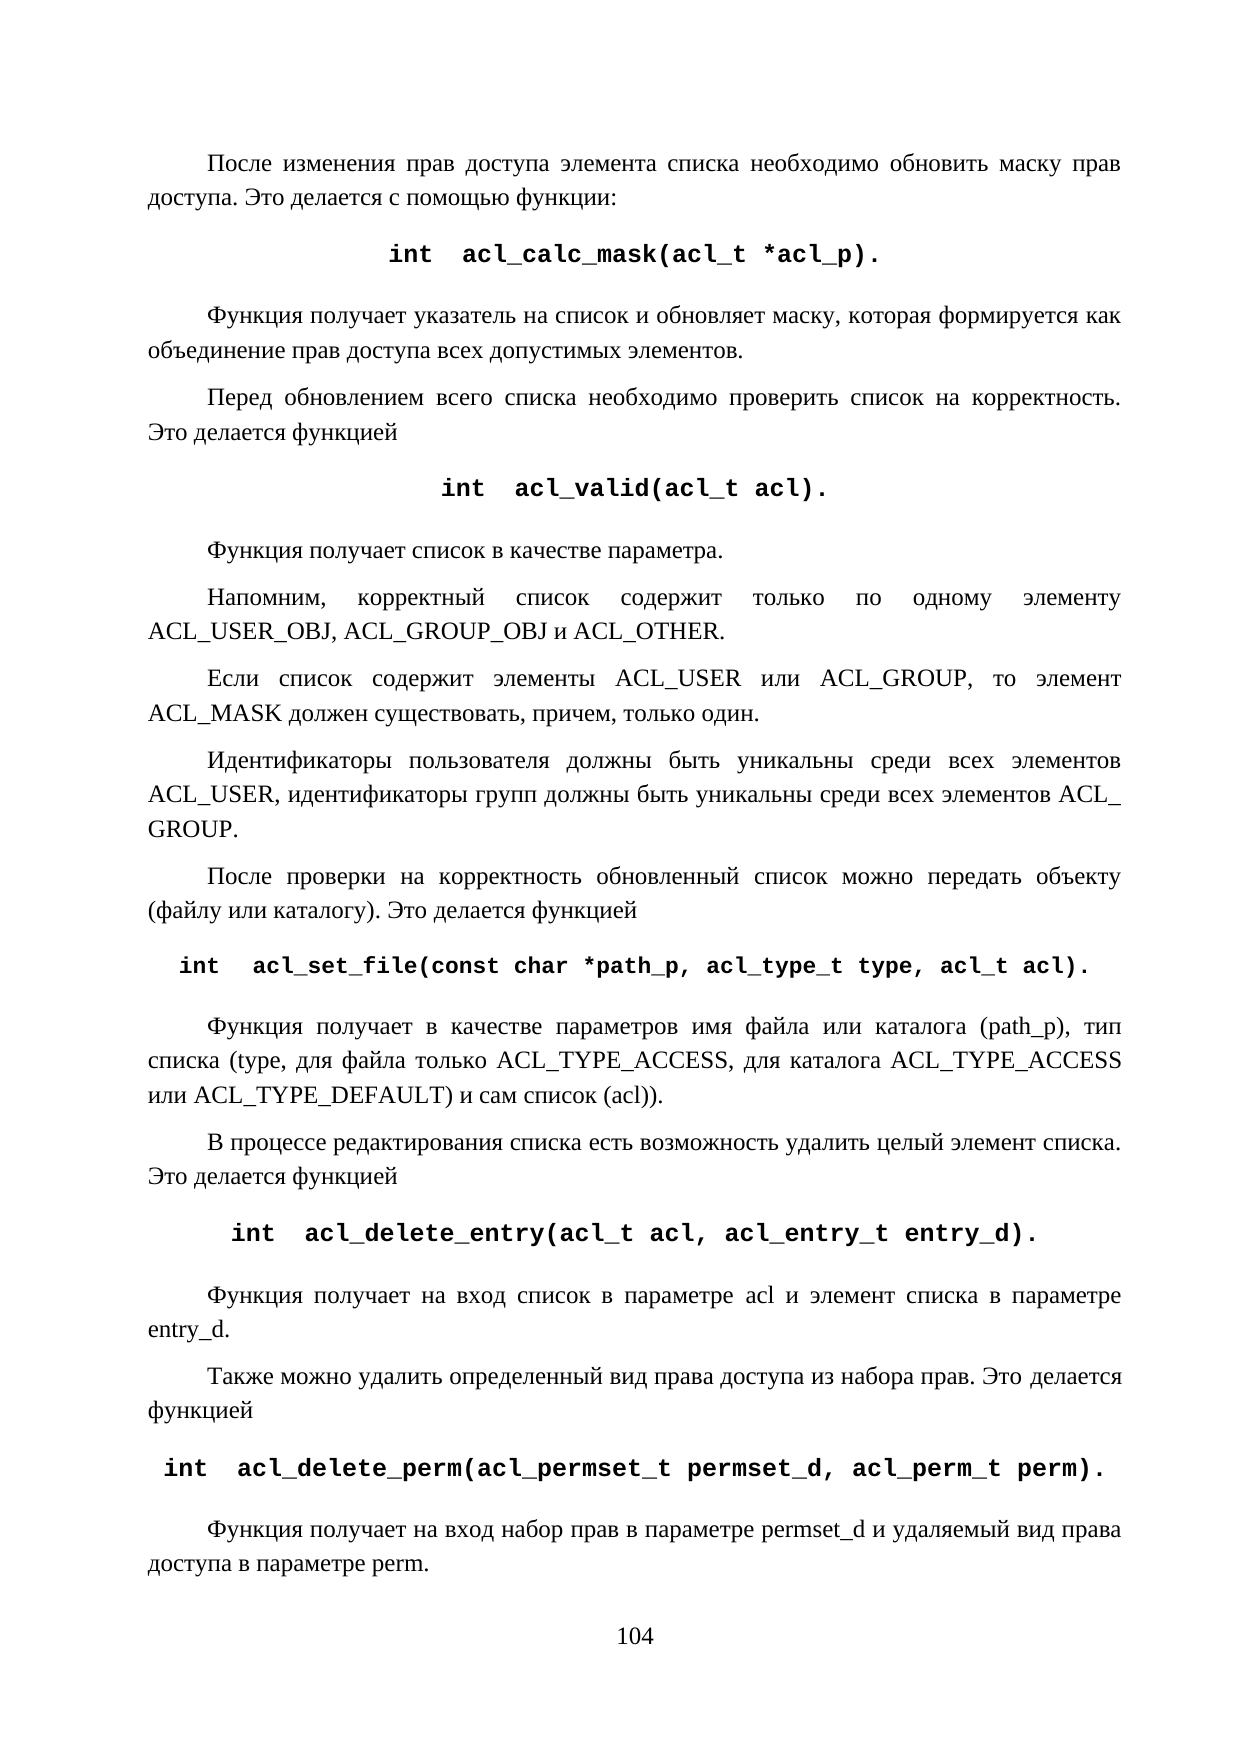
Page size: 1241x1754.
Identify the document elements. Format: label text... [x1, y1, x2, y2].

text int acl_valid(acl_t acl). [148, 476, 1122, 504]
text После проверки на корректность обновленный список можно передать объекту (файлу или каталогу). Это делается функцией [148, 861, 1122, 924]
text Напомним, корректный список содержит только по одному элементу ACL_USER_OBJ, ACL_GROUP_OBJ и ACL_OTHER. [148, 582, 1122, 645]
text Функция получает в качестве параметров имя файла или каталога (path_p), тип списка (type, для файла только ACL_TYPE_ACCESS, для каталога ACL_TYPE_ACCESS или ACL_TYPE_DEFAULT) и сам список (acl)). [148, 1011, 1122, 1108]
text Функция получает на вход набор прав в параметре permset_d и удаляемый вид права доступа в параметре perm. [148, 1514, 1122, 1577]
text Функция получает на вход список в параметре acl и элемент списка в параметре entry_d. [148, 1280, 1122, 1343]
text int acl_delete_entry(acl_t acl, acl_entry_t entry_d). [148, 1221, 1122, 1249]
text Если список содержит элементы ACL_USER или ACL_GROUP, то элемент ACL_MASK должен существовать, причем, только один. [148, 663, 1122, 727]
text Функция получает указатель на список и обновляет маску, которая формируется как объединение прав доступа всех допустимых элементов. [148, 301, 1122, 364]
text Функция получает список в качестве параметра. [148, 535, 1122, 564]
text Перед обновлением всего списка необходимо проверить список на корректность. Это делается функцией [148, 382, 1122, 445]
text После изменения прав доступа элемента списка необходимо обновить маску прав доступа. Это делается с помощью функции: [148, 148, 1122, 211]
text int acl_calc_mask(acl_t *acl_p). [148, 242, 1122, 270]
text В процессе редактирования списка есть возможность удалить целый элемент списка. Это делается функцией [148, 1127, 1122, 1190]
text Также можно удалить определенный вид права доступа из набора прав. Это делается функцией [148, 1361, 1122, 1424]
text Идентификаторы пользователя должны быть уникальны среди всех элементов ACL_USER, идентификаторы групп должны быть уникальны среди всех элементов ACL_ GROUP. [148, 745, 1122, 843]
text int acl_set_file(const char *path_p, acl_type_t type, acl_t acl). [148, 955, 1122, 981]
text int acl_delete_perm(acl_permset_t permset_d, acl_perm_t perm). [148, 1455, 1122, 1483]
